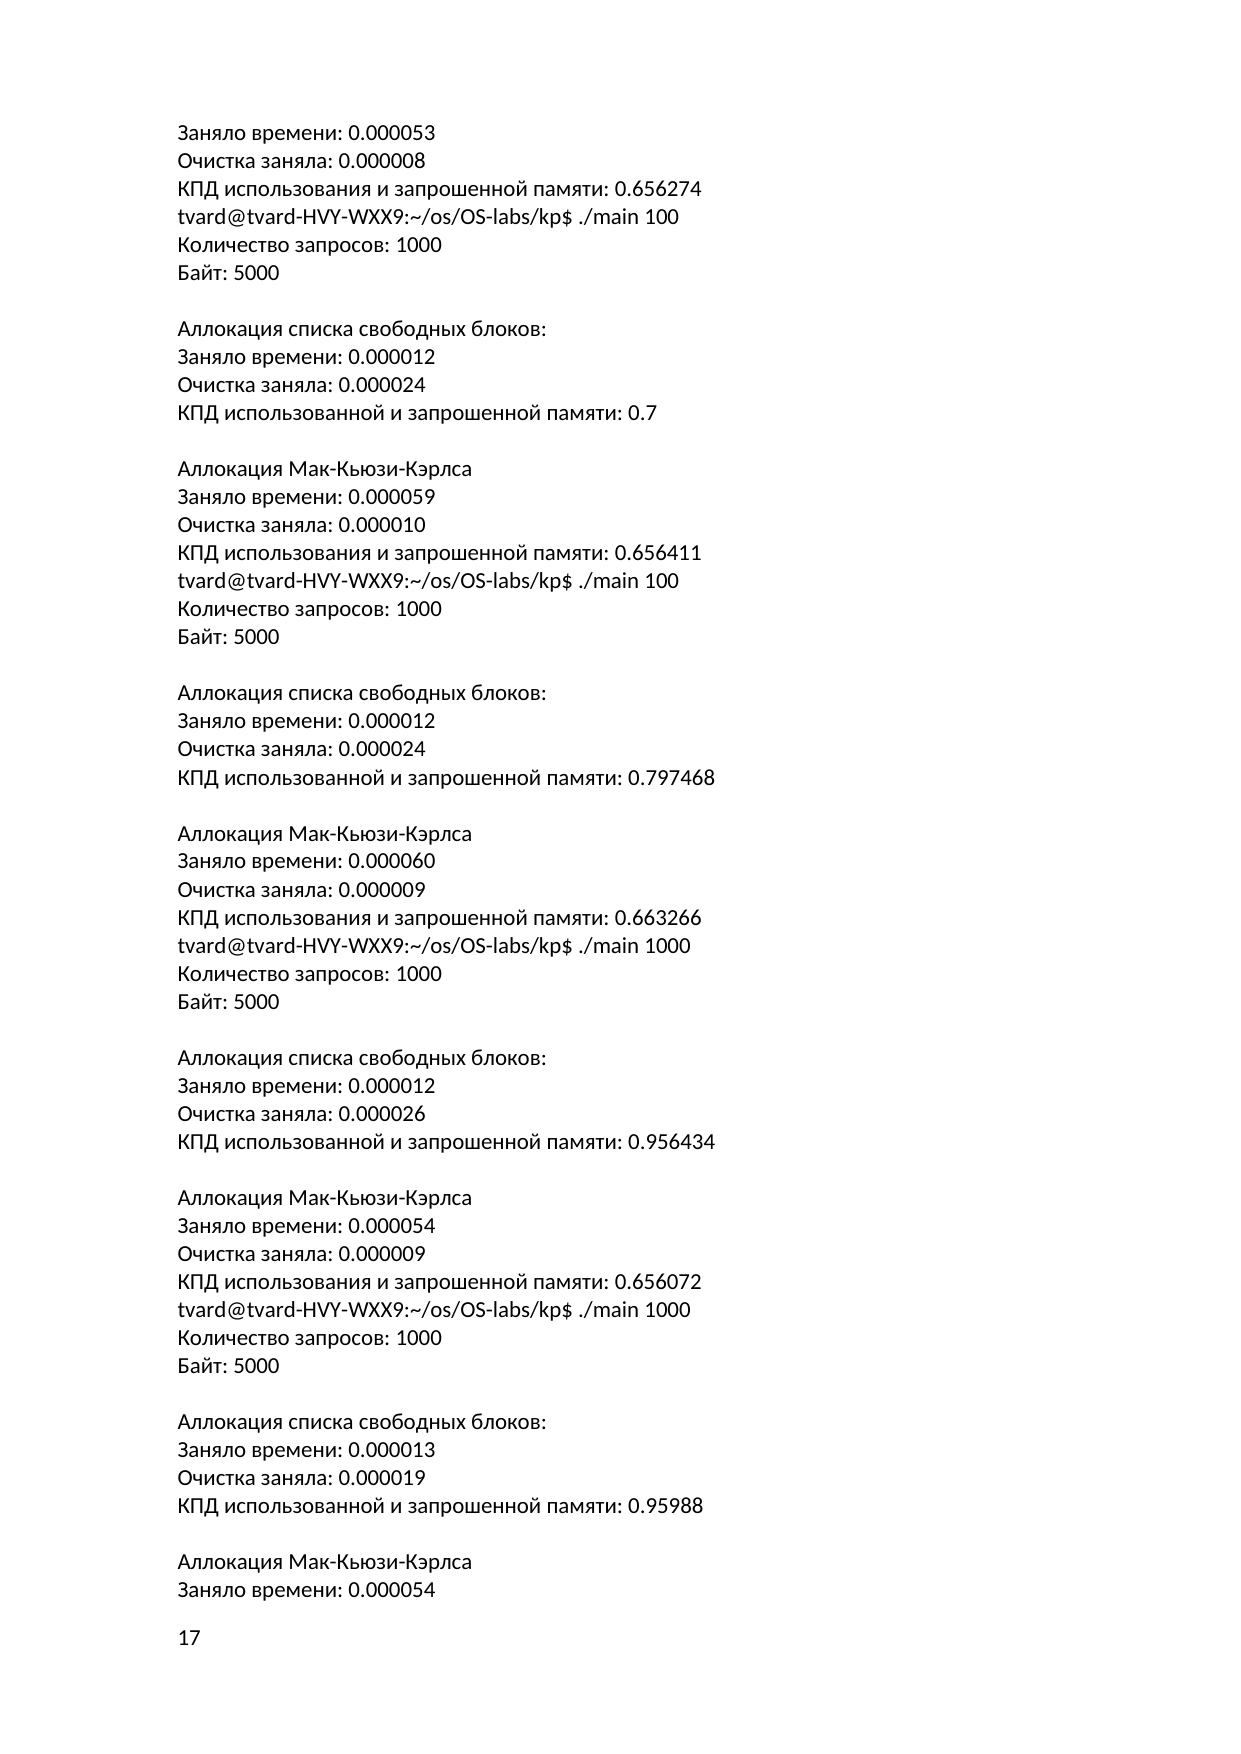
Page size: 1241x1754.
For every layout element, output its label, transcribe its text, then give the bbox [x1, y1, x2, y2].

text КПД использования и запрошенной памяти: 0.656411 [177, 538, 1152, 566]
text Заняло времени: 0.000060 [177, 847, 1152, 875]
text tvard@tvard-HVY-WXX9:~/os/OS-labs/kp$ ./main 1000 [177, 1295, 1152, 1323]
text Аллокация списка свободных блоков: [177, 1043, 1152, 1071]
text Аллокация списка свободных блоков: [177, 678, 1152, 707]
text Байт: 5000 [177, 987, 1152, 1015]
text tvard@tvard-HVY-WXX9:~/os/OS-labs/kp$ ./main 1000 [177, 931, 1152, 959]
text Заняло времени: 0.000059 [177, 482, 1152, 510]
text Очистка заняла: 0.000009 [177, 1239, 1152, 1267]
text Заняло времени: 0.000054 [177, 1211, 1152, 1239]
text tvard@tvard-HVY-WXX9:~/os/OS-labs/kp$ ./main 100 [177, 202, 1152, 230]
text Аллокация Мак-Кьюзи-Кэрлса [177, 454, 1152, 482]
text Заняло времени: 0.000012 [177, 342, 1152, 370]
text КПД использованной и запрошенной памяти: 0.797468 [177, 763, 1152, 791]
text Байт: 5000 [177, 622, 1152, 651]
text Очистка заняла: 0.000026 [177, 1099, 1152, 1127]
text Аллокация списка свободных блоков: [177, 1407, 1152, 1435]
text КПД использования и запрошенной памяти: 0.656274 [177, 174, 1152, 202]
text Количество запросов: 1000 [177, 594, 1152, 622]
text Количество запросов: 1000 [177, 230, 1152, 258]
text Заняло времени: 0.000053 [177, 118, 1152, 146]
text Аллокация Мак-Кьюзи-Кэрлса [177, 1183, 1152, 1211]
text Аллокация списка свободных блоков: [177, 314, 1152, 342]
text Количество запросов: 1000 [177, 959, 1152, 987]
text Очистка заняла: 0.000010 [177, 510, 1152, 538]
text КПД использованной и запрошенной памяти: 0.956434 [177, 1127, 1152, 1155]
text tvard@tvard-HVY-WXX9:~/os/OS-labs/kp$ ./main 100 [177, 566, 1152, 594]
text Заняло времени: 0.000013 [177, 1435, 1152, 1463]
text Байт: 5000 [177, 258, 1152, 286]
text КПД использованной и запрошенной памяти: 0.95988 [177, 1491, 1152, 1519]
text Аллокация Мак-Кьюзи-Кэрлса [177, 819, 1152, 847]
text КПД использования и запрошенной памяти: 0.663266 [177, 903, 1152, 931]
text КПД использованной и запрошенной памяти: 0.7 [177, 398, 1152, 426]
text Очистка заняла: 0.000024 [177, 734, 1152, 763]
text Аллокация Мак-Кьюзи-Кэрлса [177, 1547, 1152, 1575]
text Заняло времени: 0.000012 [177, 707, 1152, 734]
text Очистка заняла: 0.000008 [177, 146, 1152, 174]
text Количество запросов: 1000 [177, 1323, 1152, 1351]
text КПД использования и запрошенной памяти: 0.656072 [177, 1267, 1152, 1295]
text Очистка заняла: 0.000009 [177, 875, 1152, 903]
text Байт: 5000 [177, 1351, 1152, 1379]
text Заняло времени: 0.000054 [177, 1575, 1152, 1603]
text Заняло времени: 0.000012 [177, 1071, 1152, 1099]
text Очистка заняла: 0.000024 [177, 370, 1152, 398]
text Очистка заняла: 0.000019 [177, 1463, 1152, 1491]
